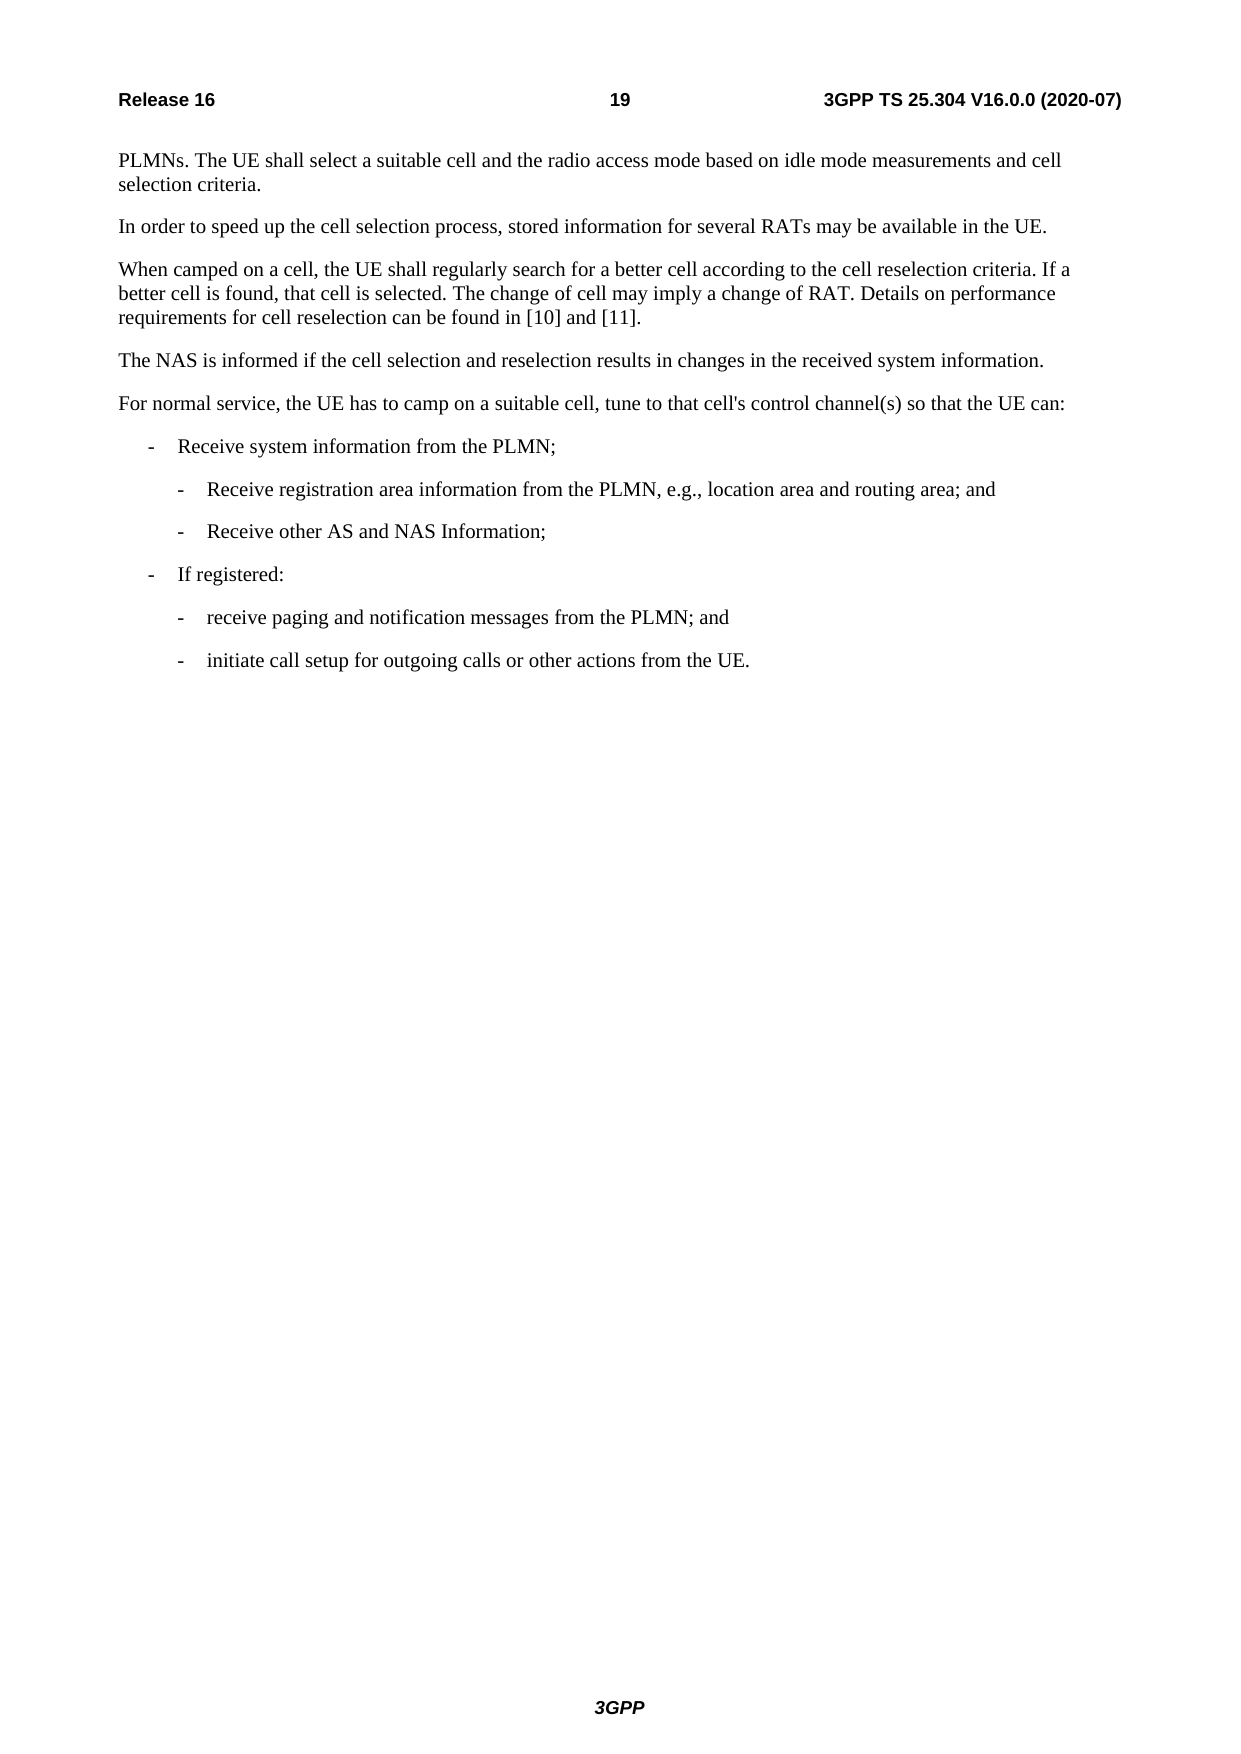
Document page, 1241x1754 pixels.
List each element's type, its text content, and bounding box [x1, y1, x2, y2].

text - initiate call setup for outgoing calls or other actions from the UE. [177, 648, 1122, 672]
text - Receive registration area information from the PLMN, e.g., location area and routing area; and [177, 477, 1122, 501]
text When camped on a cell, the UE shall regularly search for a better cell according to the cell reselection criteria. If a better cell is found, that cell is selected. The change of cell may imply a change of RAT. Details on performance requirements for cell reselection can be found in [10] and [11]. [118, 257, 1122, 329]
text - Receive system information from the PLMN; [148, 434, 1122, 458]
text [118, 147, 1122, 196]
text The NAS is informed if the cell selection and reselection results in changes in the received system information. [118, 348, 1122, 372]
text For normal service, the UE has to camp on a suitable cell, tune to that cell's control channel(s) so that the UE can: [118, 391, 1122, 415]
text - Receive other AS and NAS Information; [177, 519, 1122, 543]
text In order to speed up the cell selection process, stored information for several RATs may be available in the UE. [118, 214, 1122, 238]
text - receive paging and notification messages from the PLMN; and [177, 605, 1122, 629]
text - If registered: [148, 562, 1122, 586]
